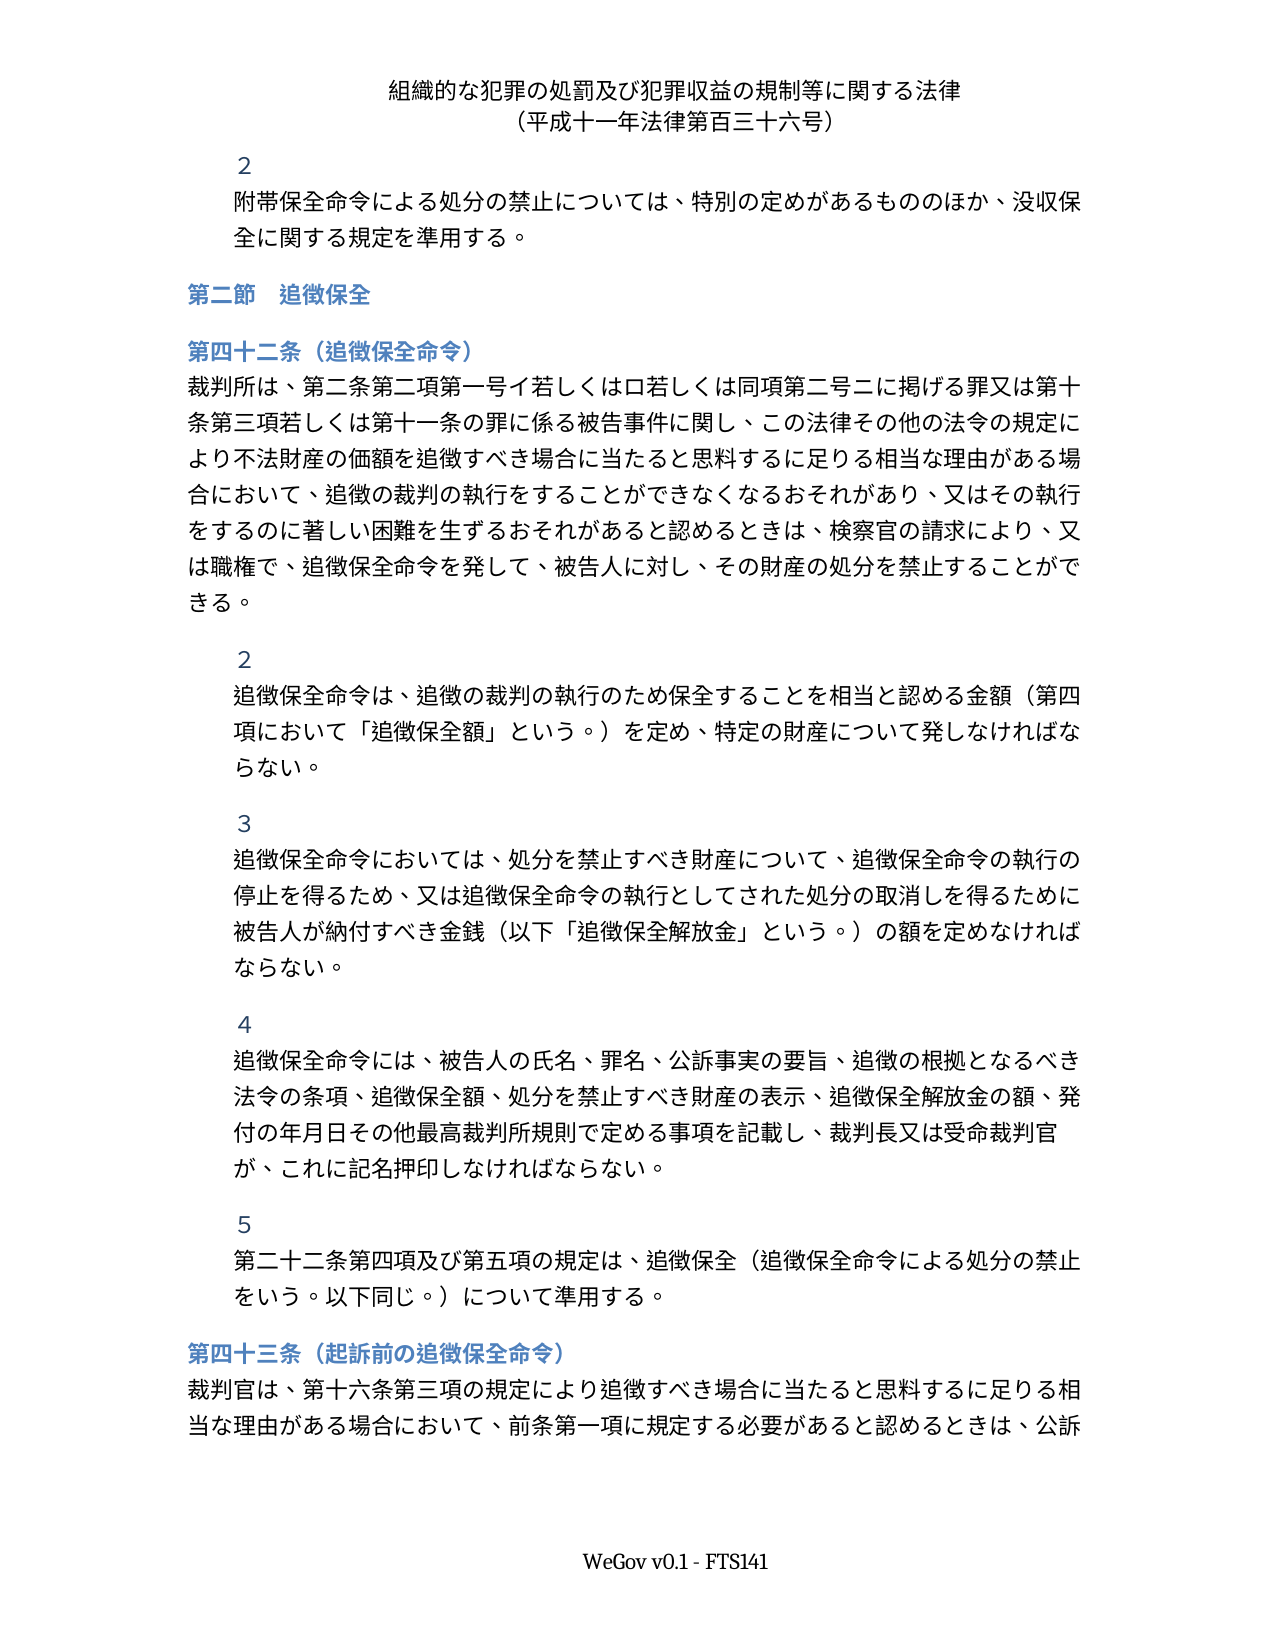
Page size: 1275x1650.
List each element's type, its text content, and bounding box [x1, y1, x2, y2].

subtitle ２ [233, 644, 1087, 675]
text 追徴保全命令においては、処分を禁止すべき財産について、追徴保全命令の執行の停止を得るため、又は追徴保全命令の執行としてされた処分の取消しを得るために被告人が納付すべき金銭（以下「追徴保全解放金」という。）の額を定めなければならない。 [233, 844, 1087, 983]
text 裁判官は、第十六条第三項の規定により追徴すべき場合に当たると思料するに足りる相当な理由がある場合において、前条第一項に規定する必要があると認めるときは、公訴が提起される前であっても、検察官の請求により、同項に規定する処分をすることができる。 [187, 1374, 1087, 1441]
subtitle ５ [233, 1209, 1087, 1241]
subtitle 第四十三条（起訴前の追徴保全命令） [187, 1338, 1087, 1369]
text 裁判所は、第二条第二項第一号イ若しくはロ若しくは同項第二号ニに掲げる罪又は第十条第三項若しくは第十一条の罪に係る被告事件に関し、この法律その他の法令の規定により不法財産の価額を追徴すべき場合に当たると思料するに足りる相当な理由がある場合において、追徴の裁判の執行をすることができなくなるおそれがあり、又はその執行をするのに著しい困難を生ずるおそれがあると認めるときは、検察官の請求により、又は職権で、追徴保全命令を発して、被告人に対し、その財産の処分を禁止することができる。 [187, 371, 1087, 618]
text 附帯保全命令による処分の禁止については、特別の定めがあるもののほか、没収保全に関する規定を準用する。 [233, 186, 1087, 253]
text 追徴保全命令は、追徴の裁判の執行のため保全することを相当と認める金額（第四項において「追徴保全額」という。）を定め、特定の財産について発しなければならない。 [233, 680, 1087, 783]
subtitle ４ [233, 1009, 1087, 1040]
text 追徴保全命令には、被告人の氏名、罪名、公訴事実の要旨、追徴の根拠となるべき法令の条項、追徴保全額、処分を禁止すべき財産の表示、追徴保全解放金の額、発付の年月日その他最高裁判所規則で定める事項を記載し、裁判長又は受命裁判官が、これに記名押印しなければならない。 [233, 1045, 1087, 1184]
subtitle 第四十二条（追徴保全命令） [187, 335, 1087, 367]
text 第二十二条第四項及び第五項の規定は、追徴保全（追徴保全命令による処分の禁止をいう。以下同じ。）について準用する。 [233, 1245, 1087, 1312]
subtitle 第二節 追徴保全 [187, 279, 1087, 310]
subtitle ３ [233, 808, 1087, 839]
subtitle ２ [233, 150, 1087, 181]
